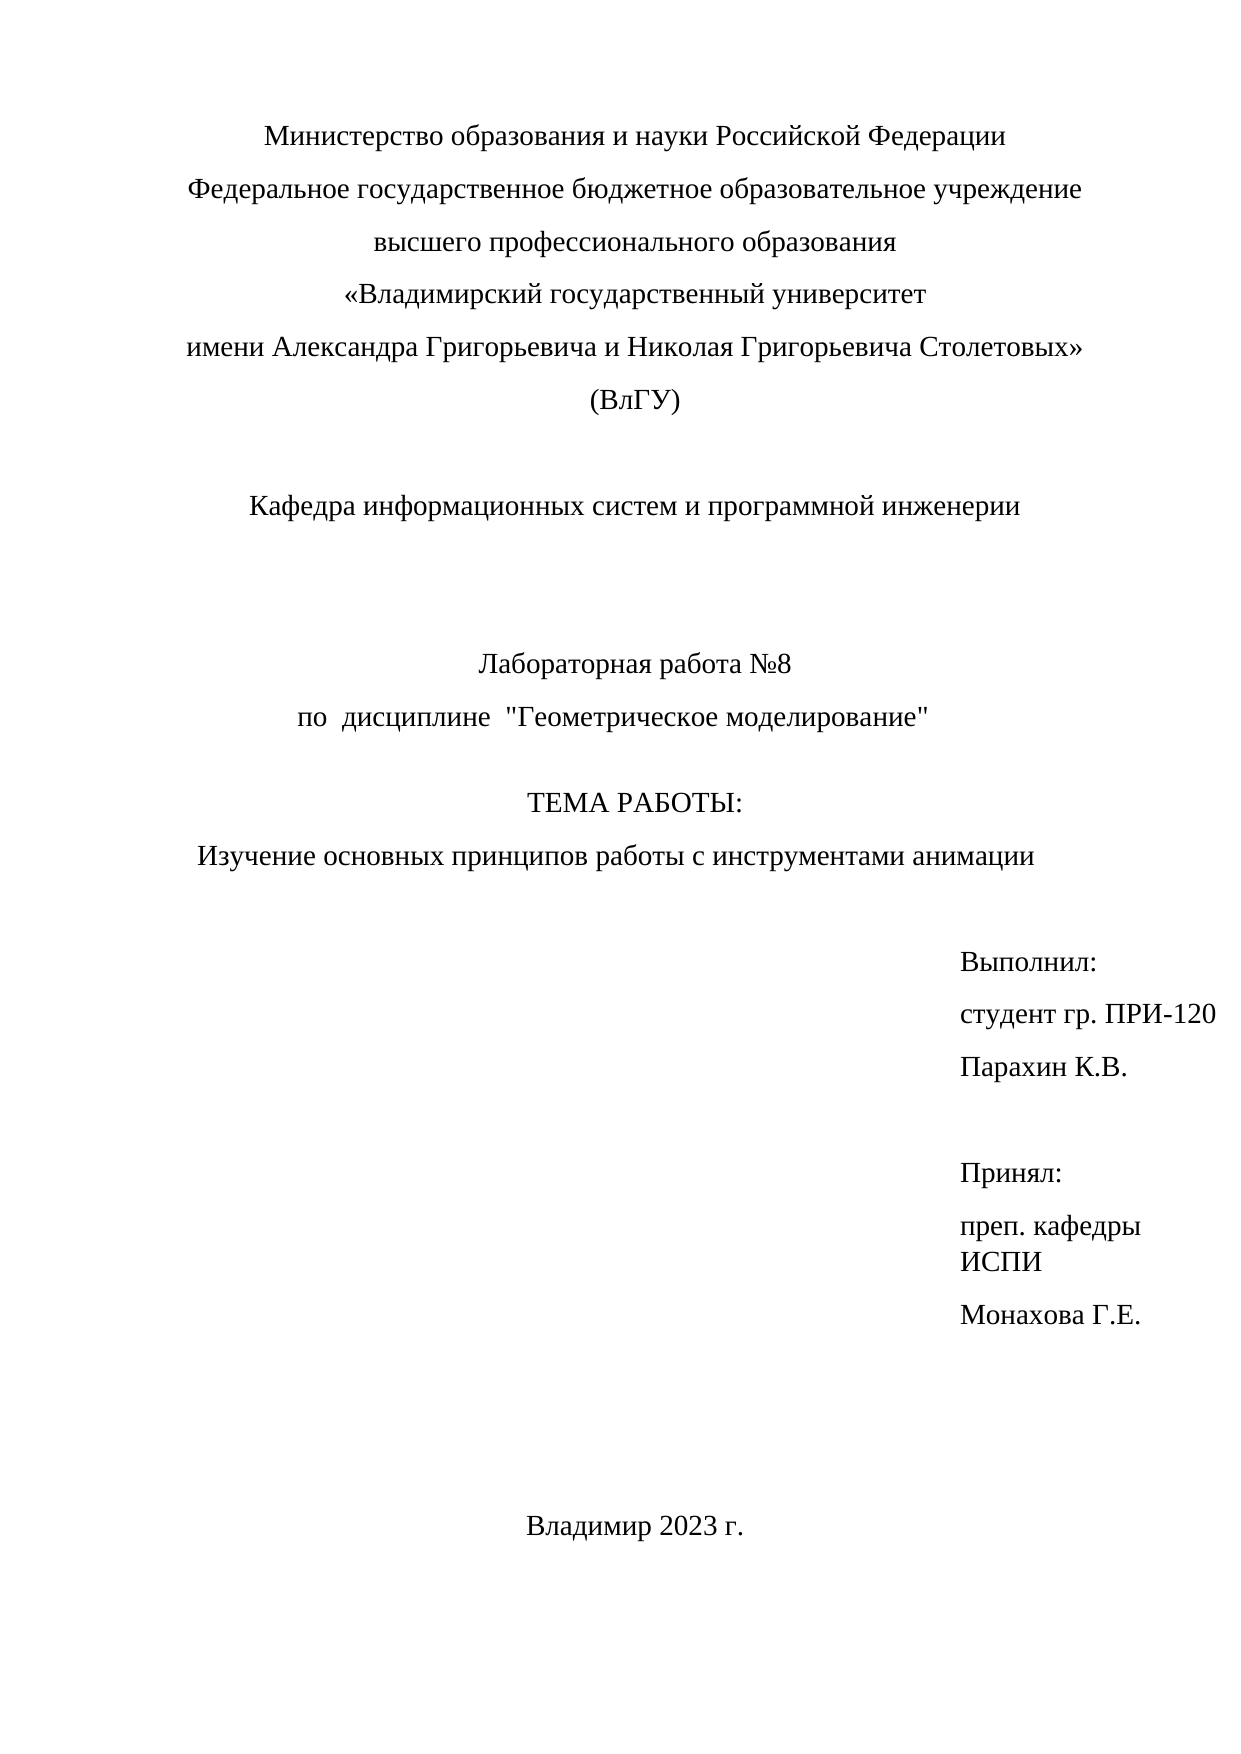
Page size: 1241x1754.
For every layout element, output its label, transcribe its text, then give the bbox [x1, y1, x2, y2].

text Выполнил: [960, 944, 1217, 977]
text высшего профессионального образования [118, 224, 1152, 257]
text Изучение основных принципов работы с инструментами анимации [15, 838, 1217, 872]
text ТЕМА РАБОТЫ: [118, 785, 1152, 819]
text «Владимирский государственный университет [118, 277, 1152, 310]
text Федеральное государственное бюджетное образовательное учреждение [118, 171, 1152, 204]
text Кафедра информационных систем и программной инженерии [118, 488, 1152, 521]
text студент гр. ПРИ-120 [960, 997, 1217, 1030]
text Лабораторная работа №8 [118, 646, 1152, 680]
text имени Александра Григорьевича и Николая Григорьевича Столетовых» [118, 329, 1152, 363]
text преп. кафедры ИСПИ [960, 1208, 1217, 1278]
text Владимир 2023 г. [118, 1508, 1152, 1542]
text (ВлГУ) [118, 382, 1152, 416]
text Министерство образования и науки Российской Федерации [118, 118, 1152, 152]
text Парахин К.В. [960, 1049, 1217, 1083]
text по дисциплине "Геометрическое моделирование" [88, 699, 1137, 733]
text Принял: [960, 1155, 1217, 1189]
text Монахова Г.Е. [960, 1297, 1152, 1330]
